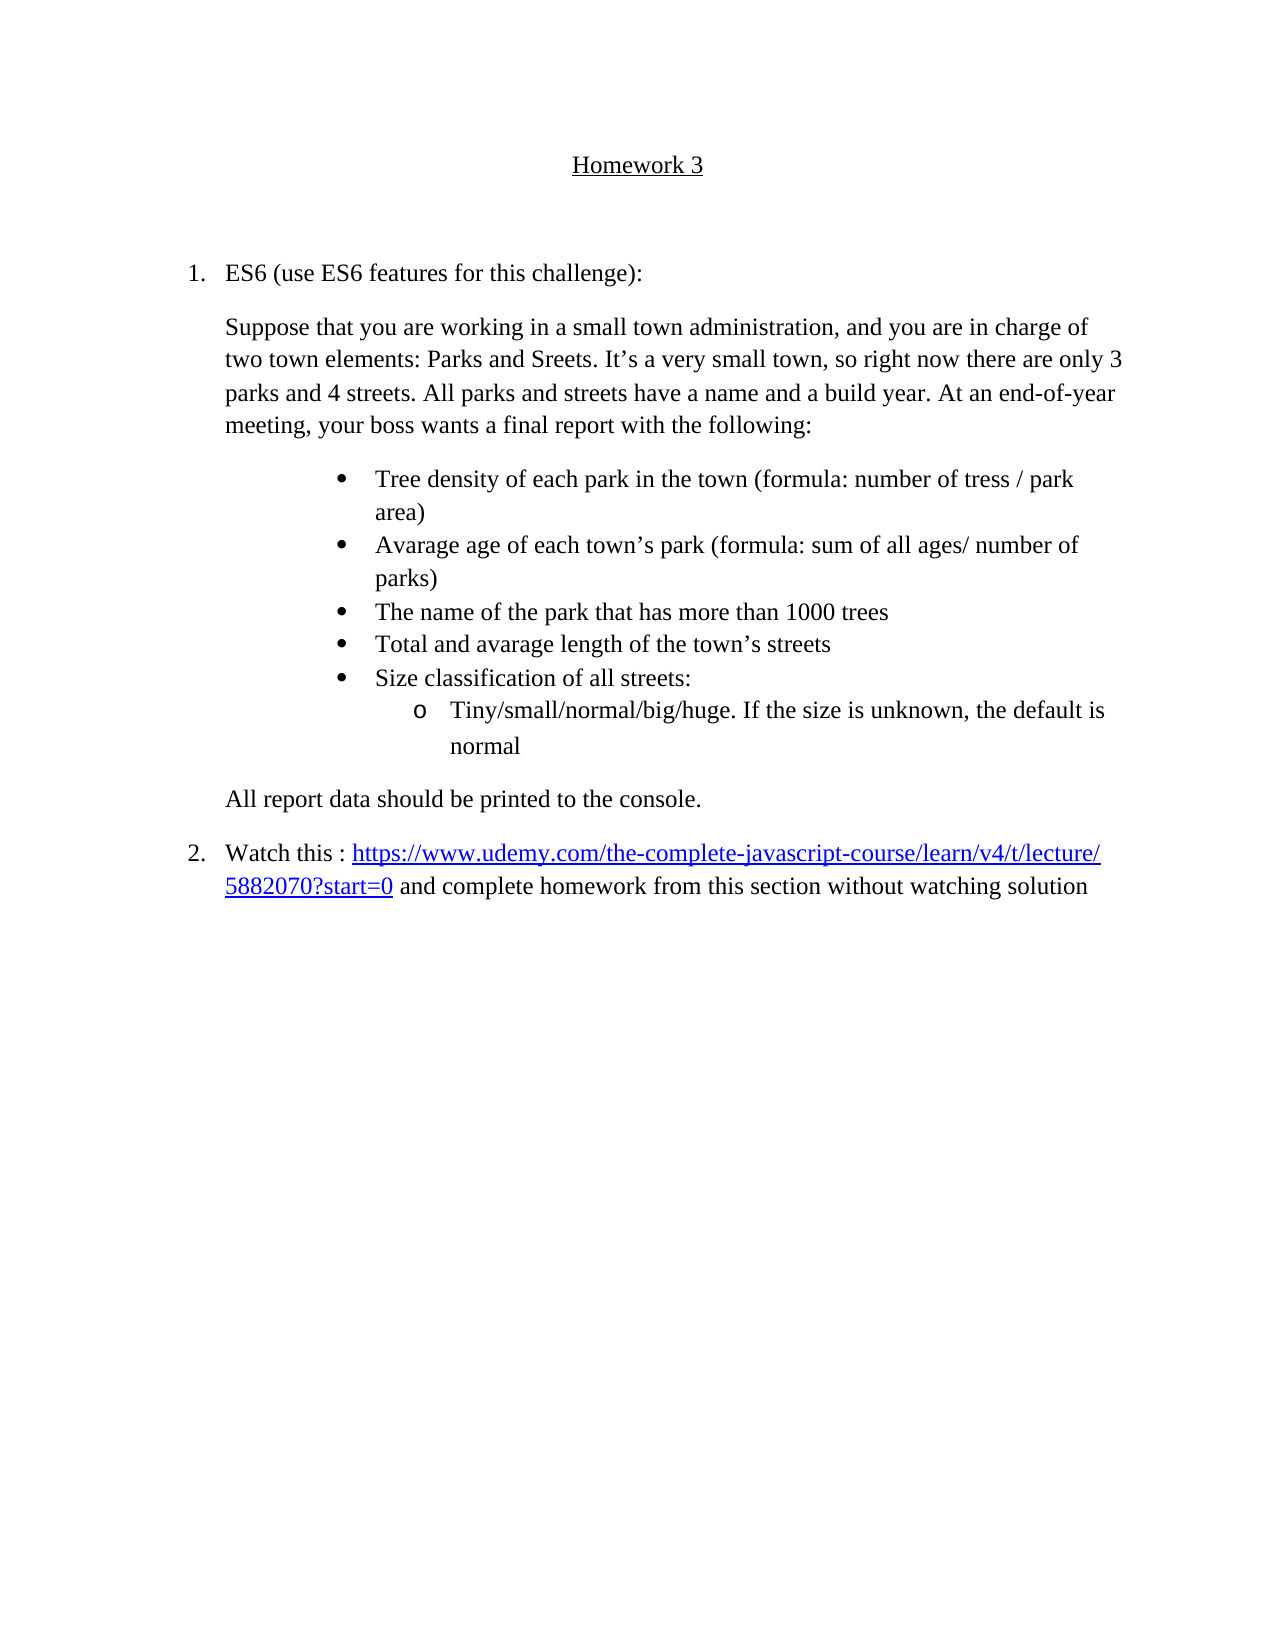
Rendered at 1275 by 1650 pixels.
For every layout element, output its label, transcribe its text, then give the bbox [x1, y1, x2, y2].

text Suppose that you are working in a small town administration, and you are in charge of two town elements: Parks and Sreets. It’s a very small town, so right now there are only 3 parks and 4 streets. All parks and streets have a name and a build year. At an end-of-year meeting, your boss wants a final report with the following: [225, 312, 1125, 439]
list ES6 (use ES6 features for this challenge): [187, 258, 1125, 286]
list Tree density of each park in the town (formula: number of tress / park area) [337, 464, 1125, 526]
list Total and avarage length of the town’s streets [337, 629, 1125, 658]
list Tiny/small/normal/big/huge. If the size is unknown, the default is normal [412, 696, 1125, 759]
list The name of the park that has more than 1000 trees [337, 597, 1125, 625]
text All report data should be printed to the console. [225, 784, 1125, 813]
list Size classification of all streets: [337, 663, 1125, 691]
list Watch this : https://www.udemy.com/the-complete-javascript-course/learn/v4/t/lecture/5882070?start=0 and complete homework from this section without watching solution [187, 838, 1125, 900]
list Avarage age of each town’s park (formula: sum of all ages/ number of parks) [337, 531, 1125, 592]
text Homework 3 [150, 150, 1125, 179]
